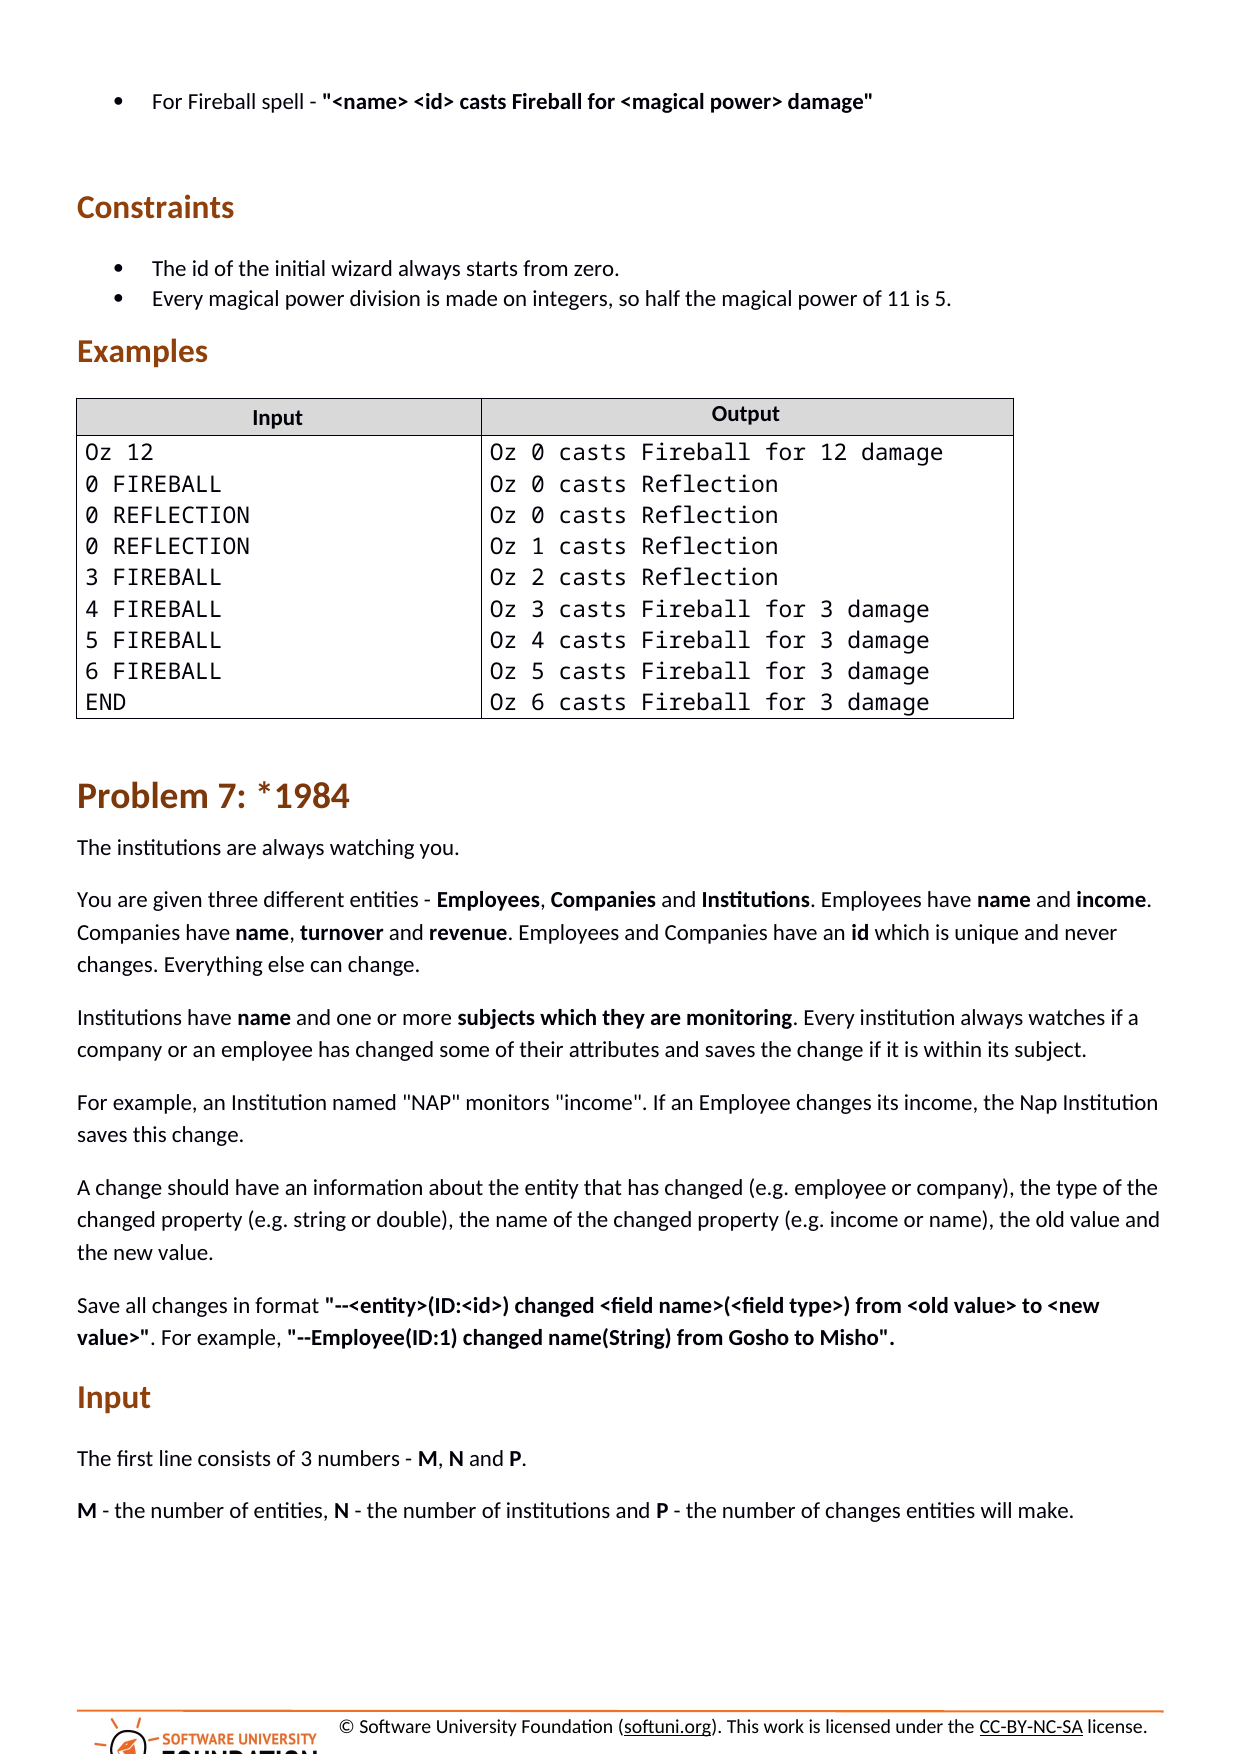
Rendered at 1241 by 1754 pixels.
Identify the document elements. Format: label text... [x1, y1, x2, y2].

text A change should have an information about the entity that has changed (e.g. employee or company), the type of the changed property (e.g. string or double), the name of the changed property (e.g. income or name), the old value and the new value. [77, 1173, 1163, 1266]
table_header Input [77, 399, 481, 435]
text You are given three different entities - Employees, Companies and Institutions. Employees have name and income. Companies have name, turnover and revenue. Employees and Companies have an id which is unique and never changes. Everything else can change. [77, 886, 1163, 978]
text The first line consists of 3 numbers - M, N and P. [77, 1444, 1163, 1472]
text Examples [77, 330, 1163, 371]
text The institutions are always watching you. [77, 833, 1163, 861]
list For Fireball spell - "<name> <id> casts Fireball for <magical power> damage" [114, 87, 1163, 115]
subtitle Problem 7: *1984 [77, 772, 1163, 817]
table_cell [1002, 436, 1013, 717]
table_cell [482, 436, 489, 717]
table_header Output [482, 399, 1013, 435]
text For example, an Institution named "NAP" monitors "income". If an Employee changes its income, the Nap Institution saves this change. [77, 1088, 1163, 1148]
text Save all changes in format "--<entity>(ID:<id>) changed <field name>(<field type>) from <old value> to <new value>". For example, "--Employee(ID:1) changed name(String) from Gosho to Misho". [77, 1291, 1163, 1351]
picture [93, 1717, 317, 1754]
list The id of the initial wizard always starts from zero. [114, 254, 1163, 282]
text M - the number of entities, N - the number of institutions and P - the number of changes entities will make. [77, 1497, 1163, 1525]
list Every magical power division is made on integers, so half the magical power of 11 is 5. [114, 284, 1163, 312]
text Input [77, 1376, 1163, 1417]
text Constraints [77, 186, 1163, 227]
text Institutions have name and one or more subjects which they are monitoring. Every institution always watches if a company or an employee has changed some of their attributes and saves the change if it is within its subject. [77, 1003, 1163, 1063]
